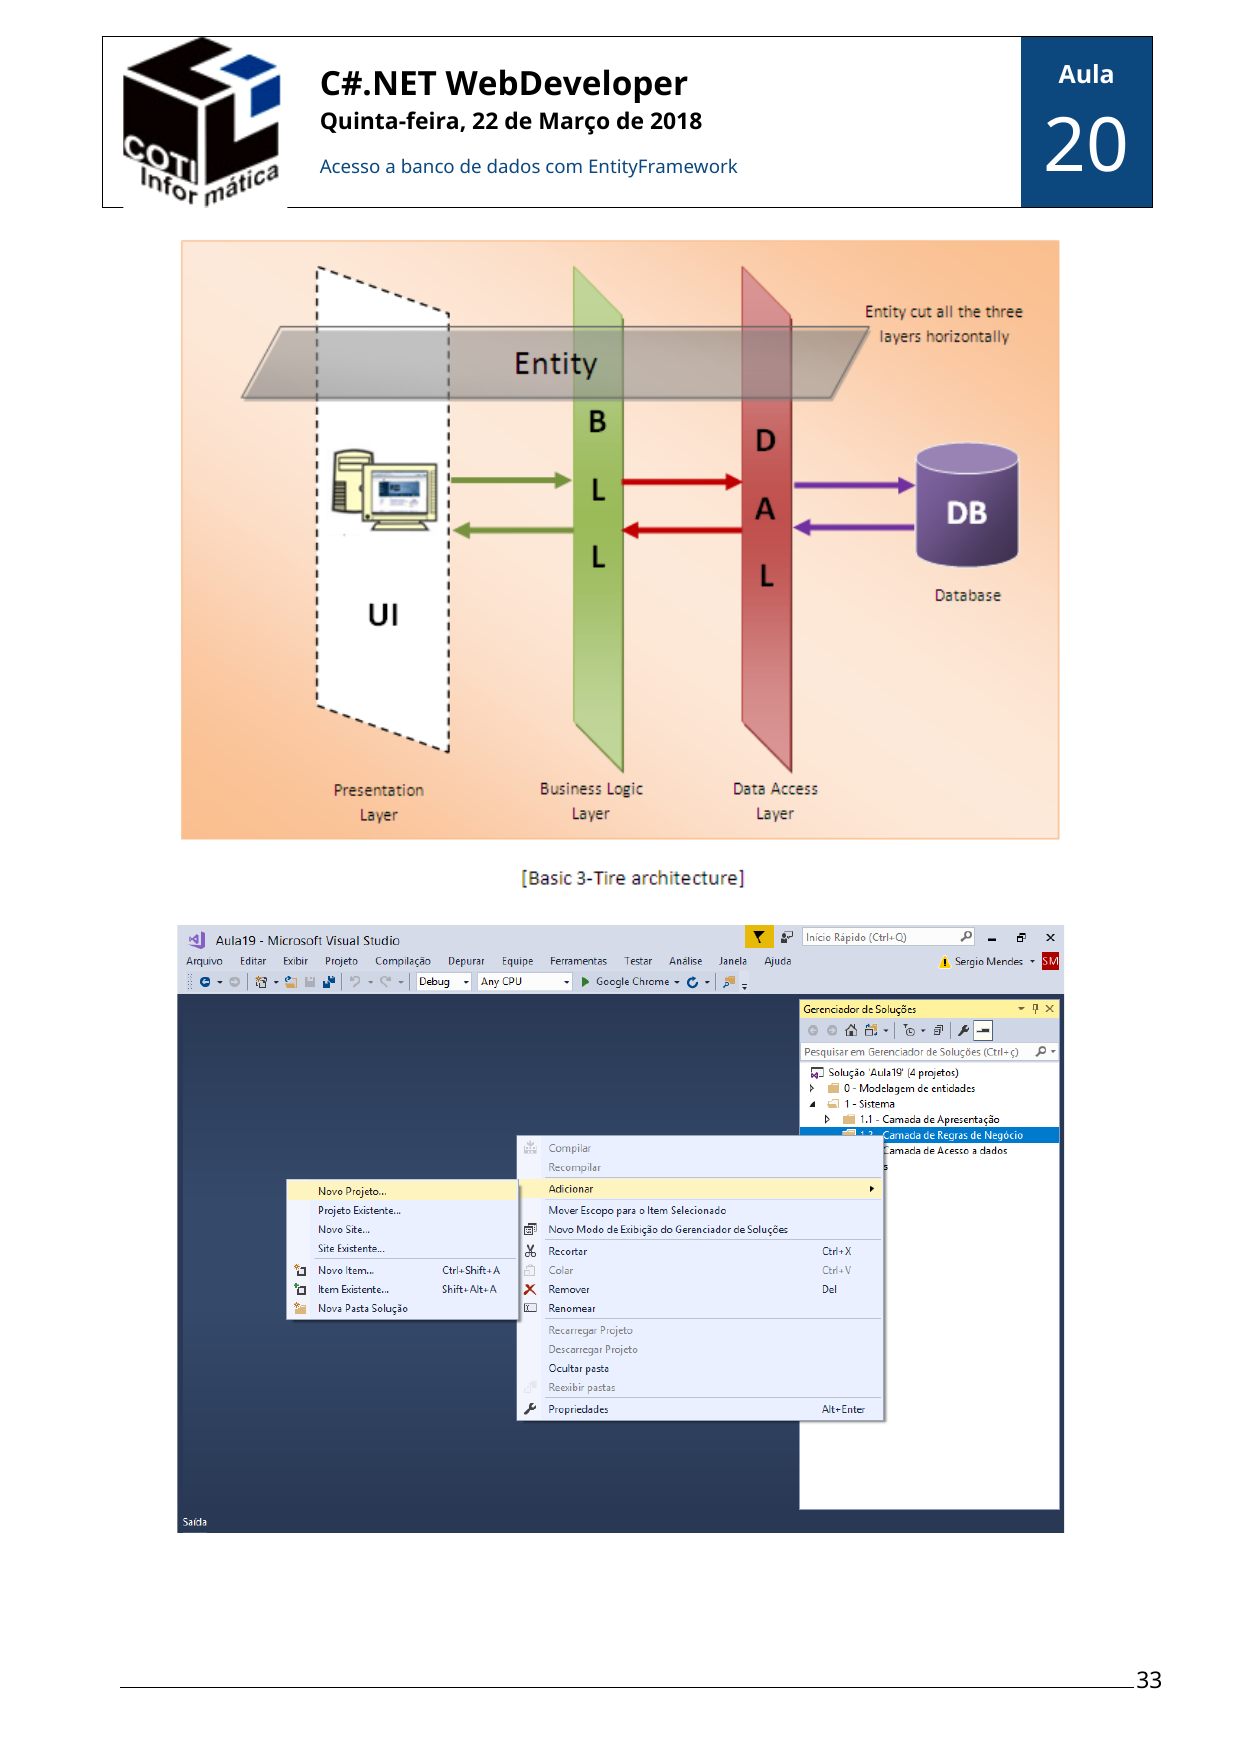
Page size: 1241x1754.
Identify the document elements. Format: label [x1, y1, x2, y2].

picture [177, 237, 1063, 895]
picture [177, 925, 1065, 1533]
